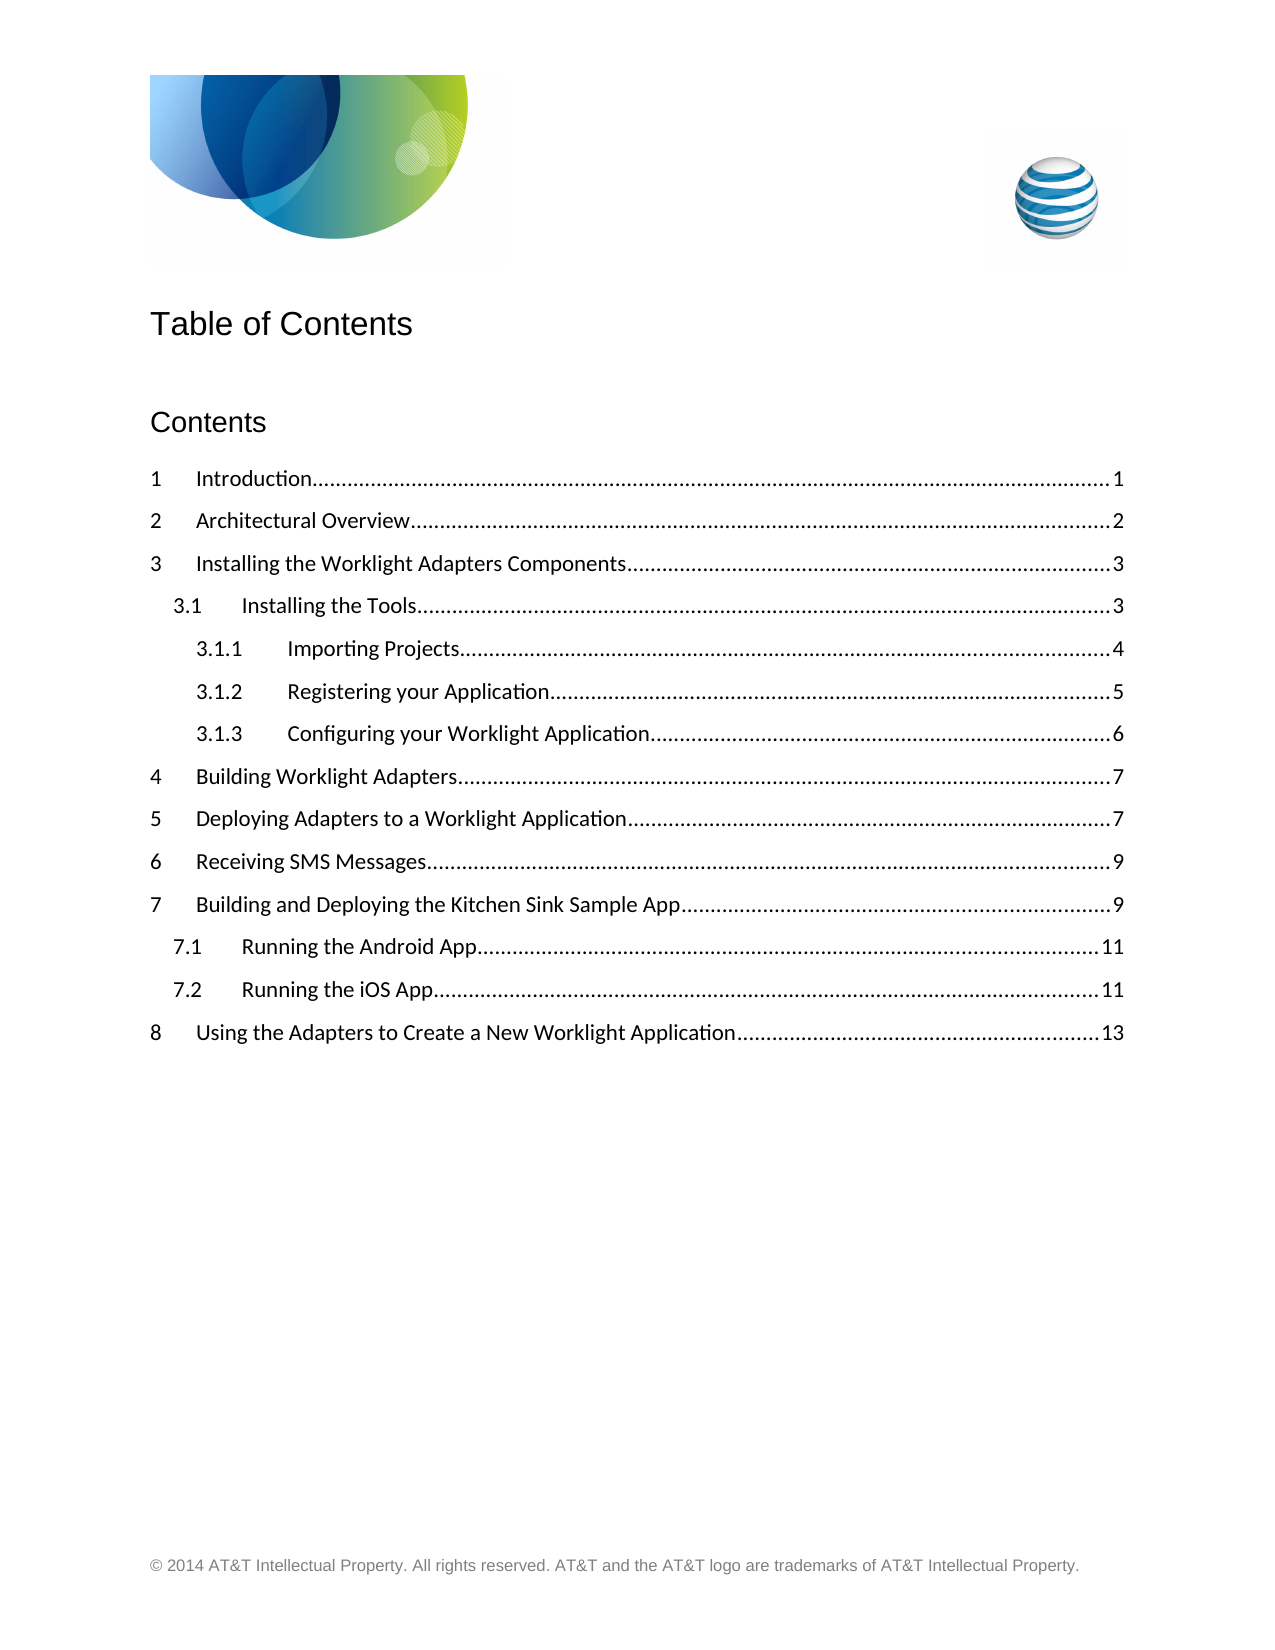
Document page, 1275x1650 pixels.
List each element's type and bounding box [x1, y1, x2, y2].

picture [150, 75, 507, 267]
picture [987, 129, 1125, 267]
